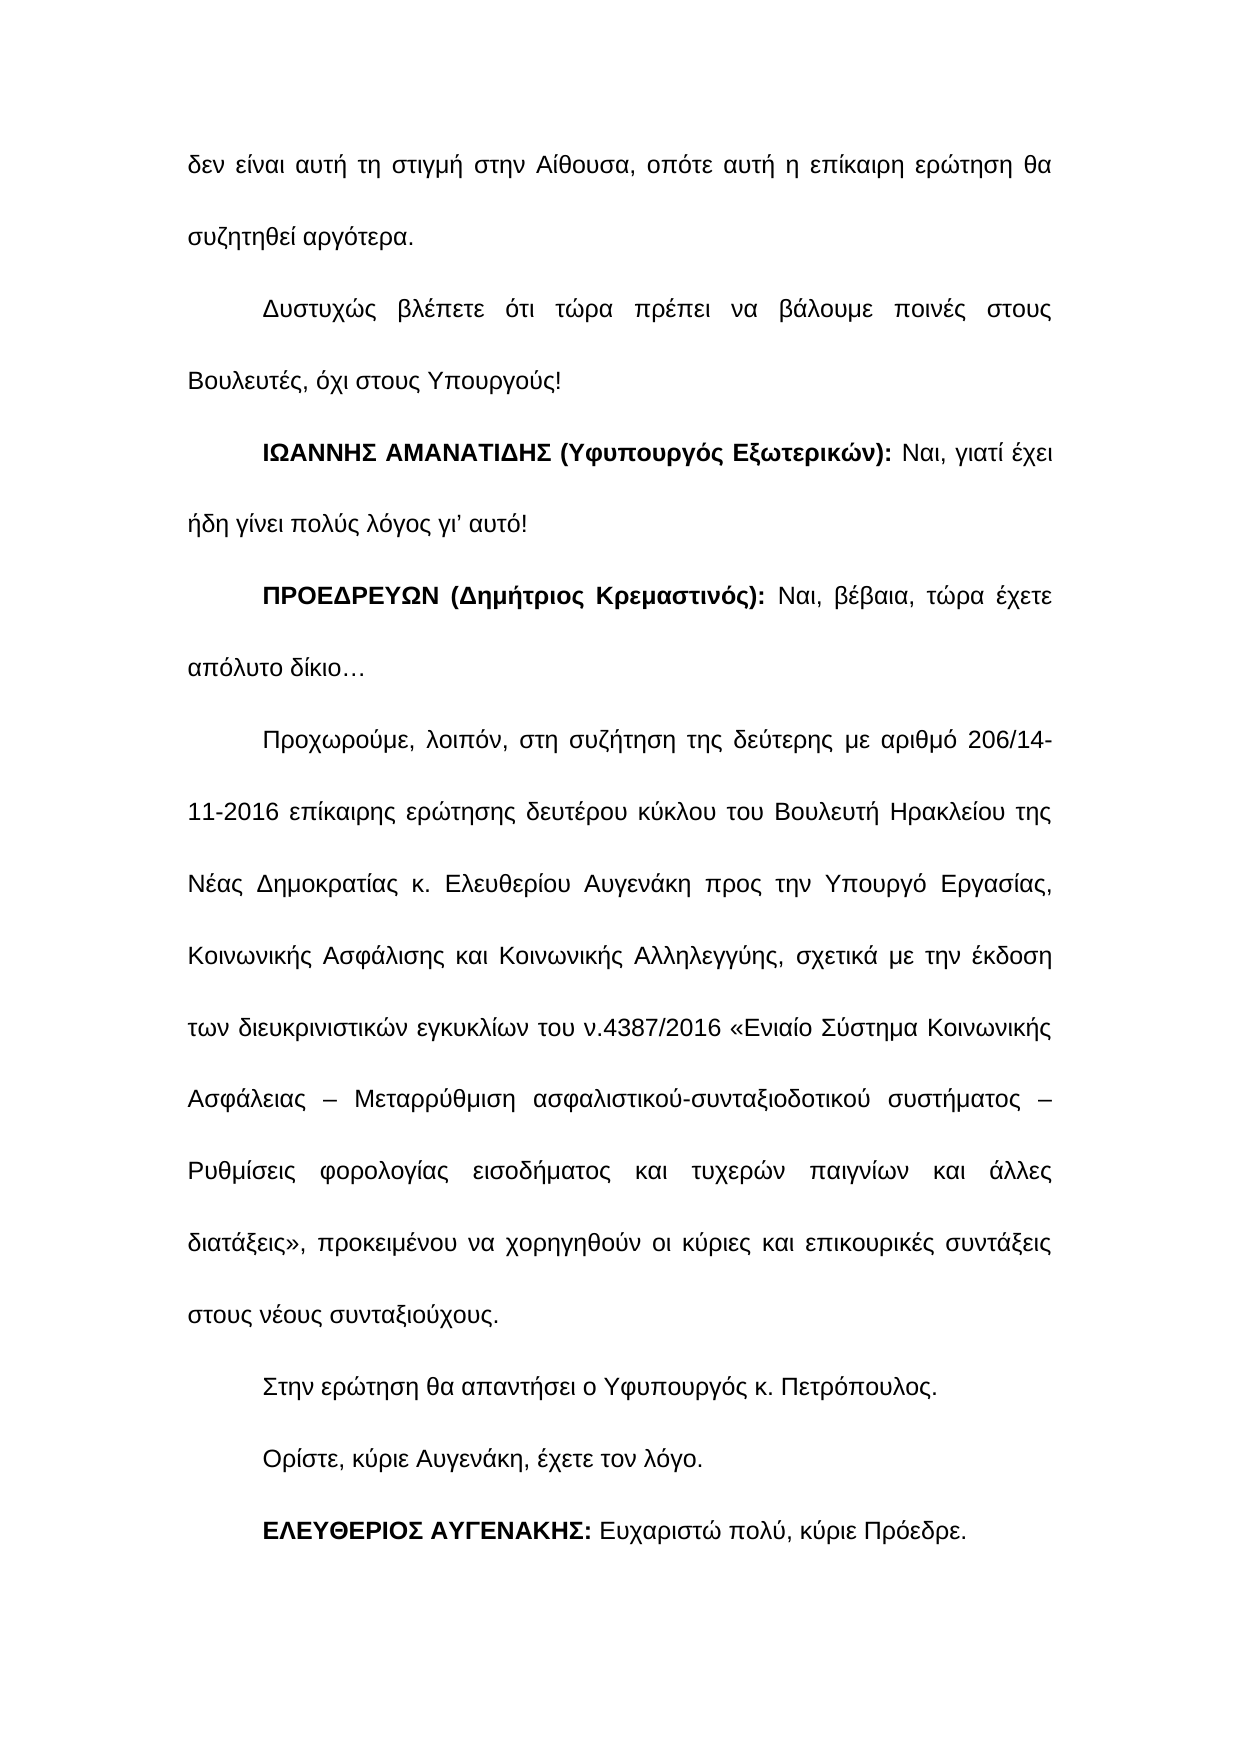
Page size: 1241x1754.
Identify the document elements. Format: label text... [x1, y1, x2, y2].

text Στην ερώτηση θα απαντήσει ο Υφυπουργός κ. Πετρόπουλος. [187, 1372, 1053, 1401]
text ΕΛΕΥΘΕΡΙΟΣ ΑΥΓΕΝΑΚΗΣ: Ευχαριστώ πολύ, κύριε Πρόεδρε. [187, 1516, 1053, 1544]
text ΠΡΟΕΔΡΕΥΩΝ (Δημήτριος Κρεμαστινός): Ναι, βέβαια, τώρα έχετε απόλυτο δίκιο… [187, 581, 1053, 682]
text ΙΩΑΝΝΗΣ ΑΜΑΝΑΤΙΔΗΣ (Υφυπουργός Εξωτερικών): Ναι, γιατί έχει ήδη γίνει πολύς λόγος γι’ αυτό! [187, 437, 1053, 538]
text Προχωρούμε, λοιπόν, στη συζήτηση της δεύτερης με αριθμό 206/14-11-2016 επίκαιρης ερώτησης δευτέρου κύκλου του Βουλευτή Ηρακλείου της Νέας Δημοκρατίας κ. Ελευθερίου Αυγενάκη προς την Υπουργό Εργασίας, Κοινωνικής Ασφάλισης και Κοινωνικής Αλληλεγγύης, σχετικά με την έκδοση των διευκρινιστικών εγκυκλίων του ν.4387/2016 «Ενιαίο Σύστημα Κοινωνικής Ασφάλειας – Μεταρρύθμιση ασφαλιστικού-συνταξιοδοτικού συστήματος – Ρυθμίσεις φορολογίας εισοδήματος και τυχερών παιγνίων και άλλες διατάξεις», προκειμένου να χορηγηθούν οι κύριες και επικουρικές συντάξεις στους νέους συνταξιούχους. [187, 725, 1053, 1329]
text Δυστυχώς βλέπετε ότι τώρα πρέπει να βάλουμε ποινές στους Βουλευτές, όχι στους Υπουργούς! [187, 294, 1053, 394]
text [187, 150, 1053, 251]
text Ορίστε, κύριε Αυγενάκη, έχετε τον λόγο. [187, 1444, 1053, 1472]
